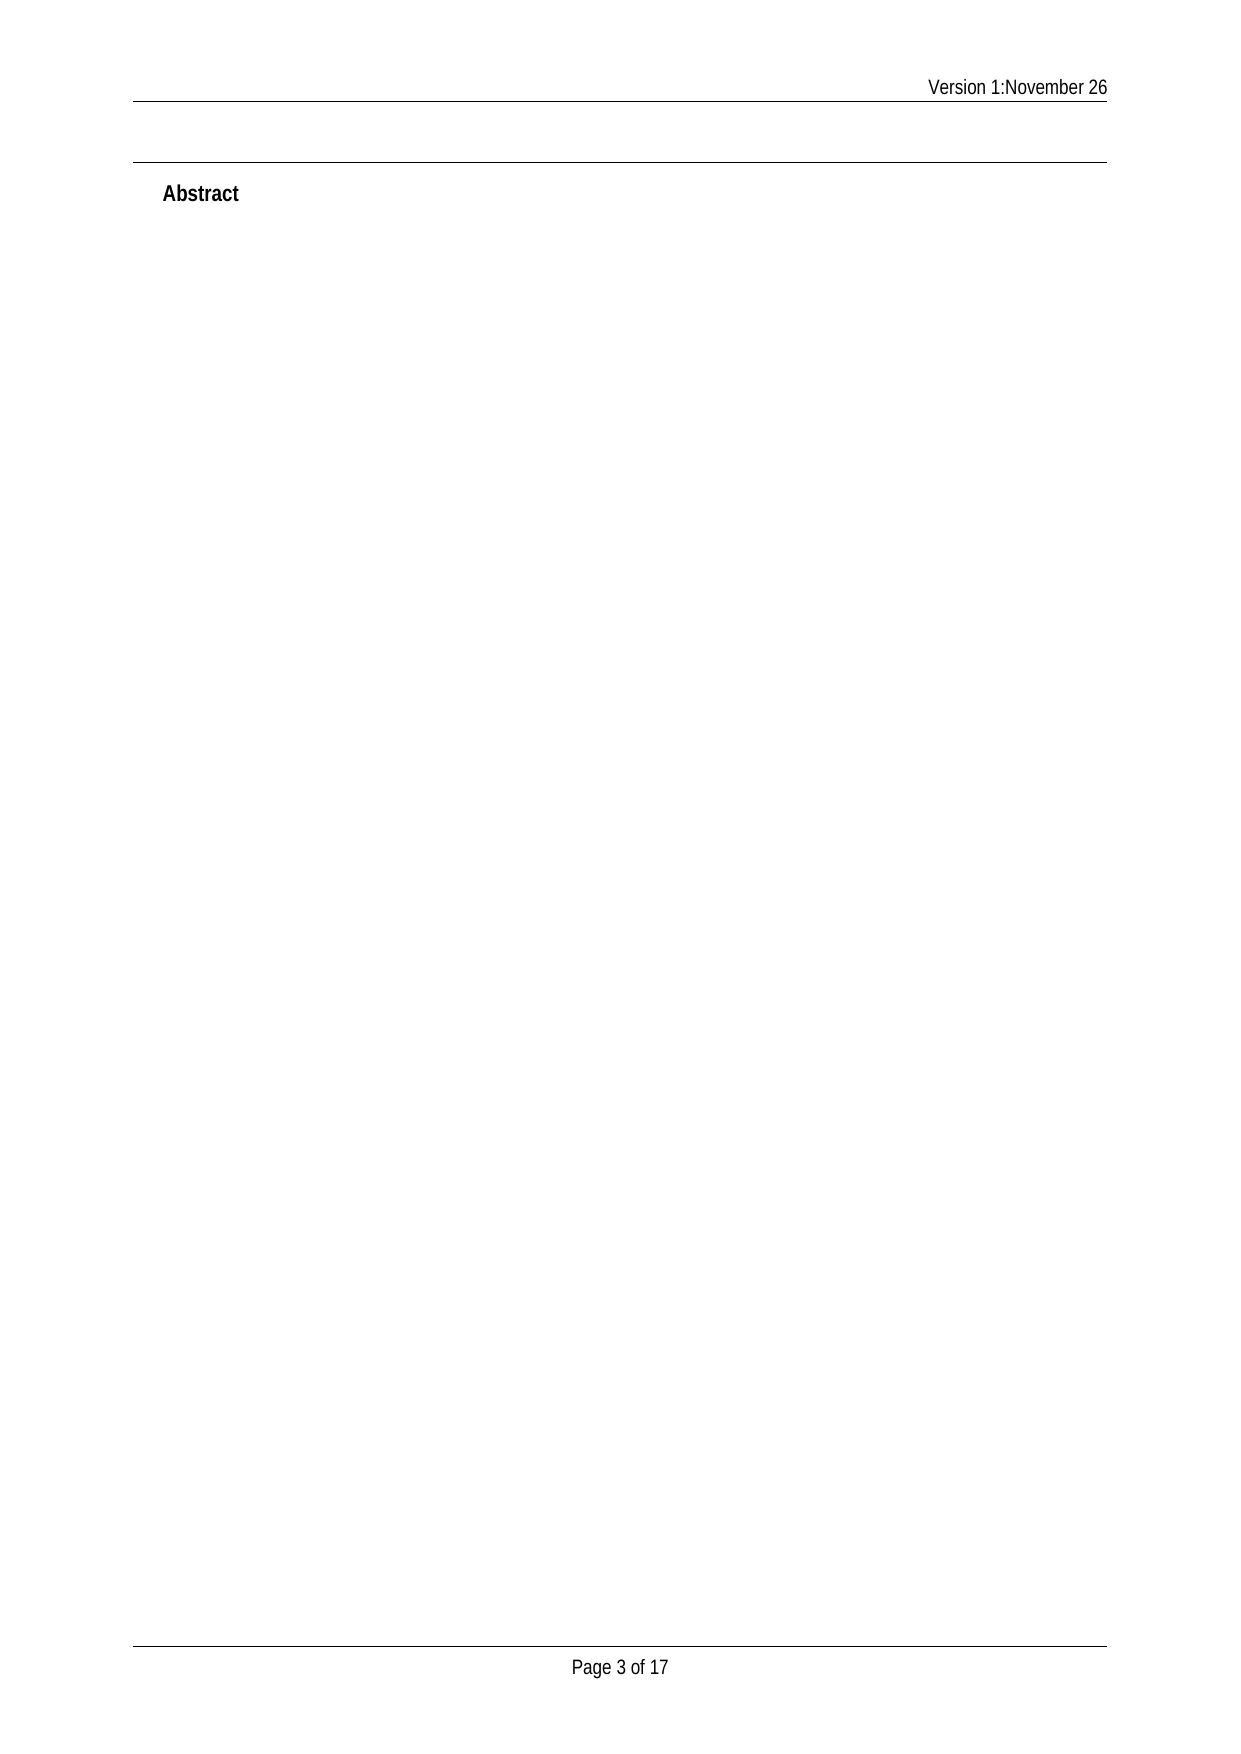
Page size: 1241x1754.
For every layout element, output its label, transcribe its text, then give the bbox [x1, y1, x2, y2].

subtitle Abstract [133, 163, 1107, 206]
